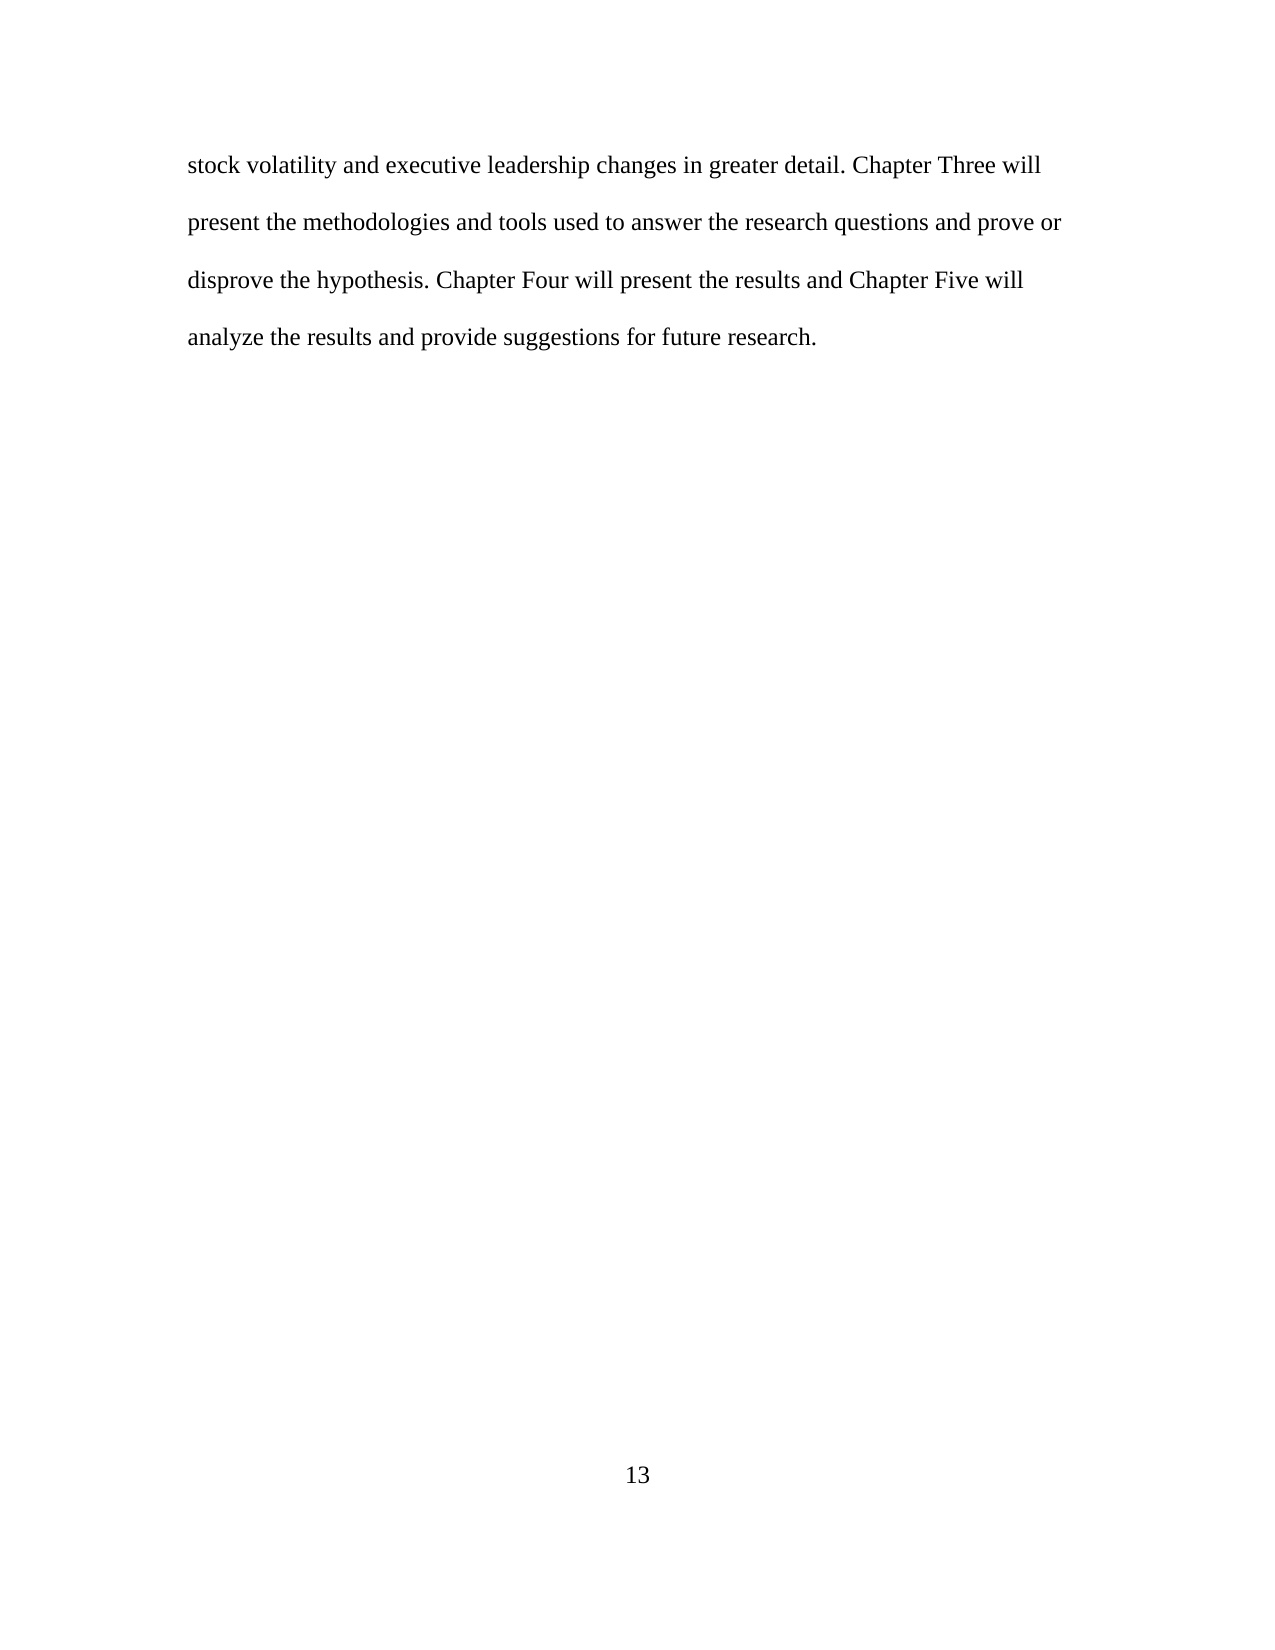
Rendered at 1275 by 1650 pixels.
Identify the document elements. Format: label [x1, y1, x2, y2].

text [187, 150, 1087, 351]
